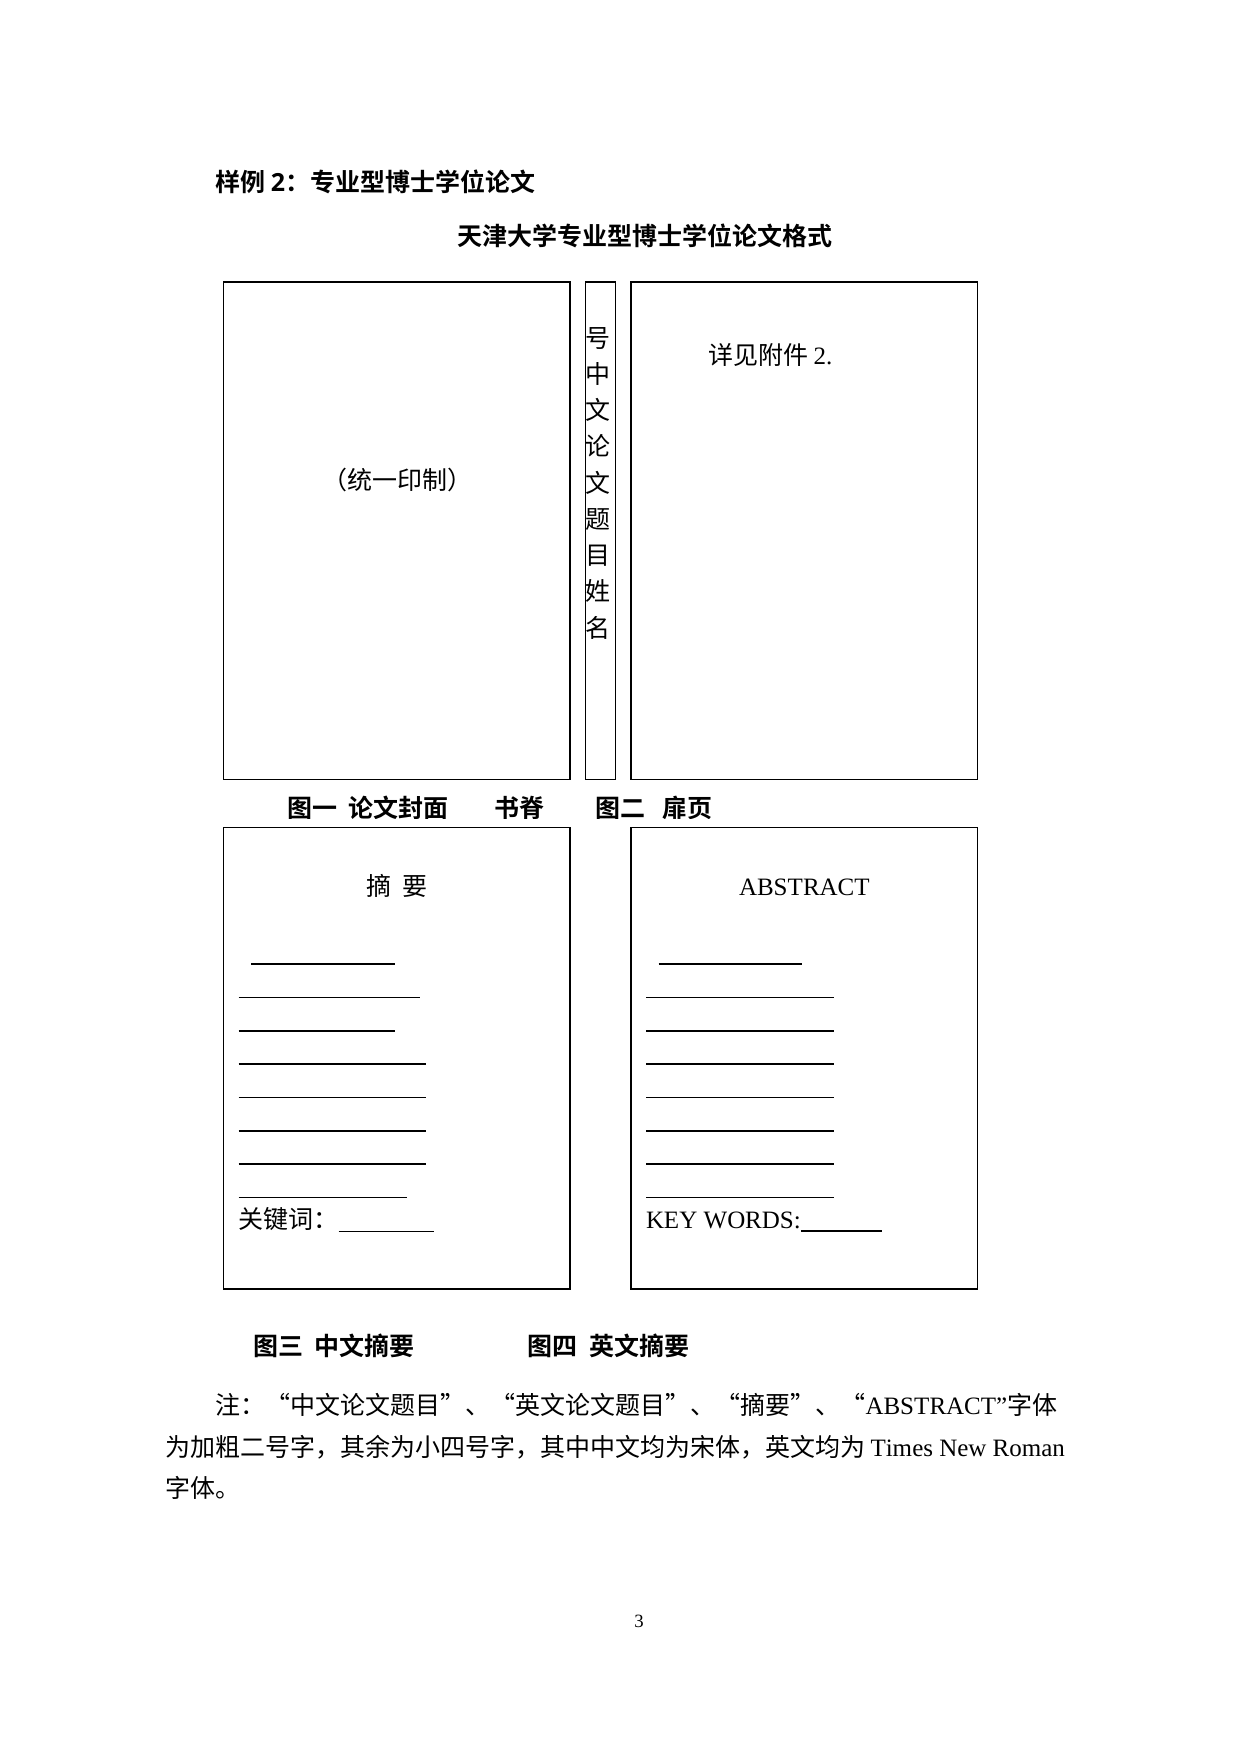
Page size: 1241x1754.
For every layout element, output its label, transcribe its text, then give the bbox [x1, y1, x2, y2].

text 图三 中文摘要 图四 英文摘要 [165, 271, 1075, 1363]
text 天津大学专业型博士学位论文格式 [165, 217, 1075, 253]
text 注：“中文论文题目”、“英文论文题目”、“摘要”、“ABSTRACT”字体为加粗二号字，其余为小四号字，其中中文均为宋体，英文均为Times New Roman字体。 [165, 1381, 1075, 1506]
list 样例2：专业型博士学位论文 [178, 162, 1075, 199]
